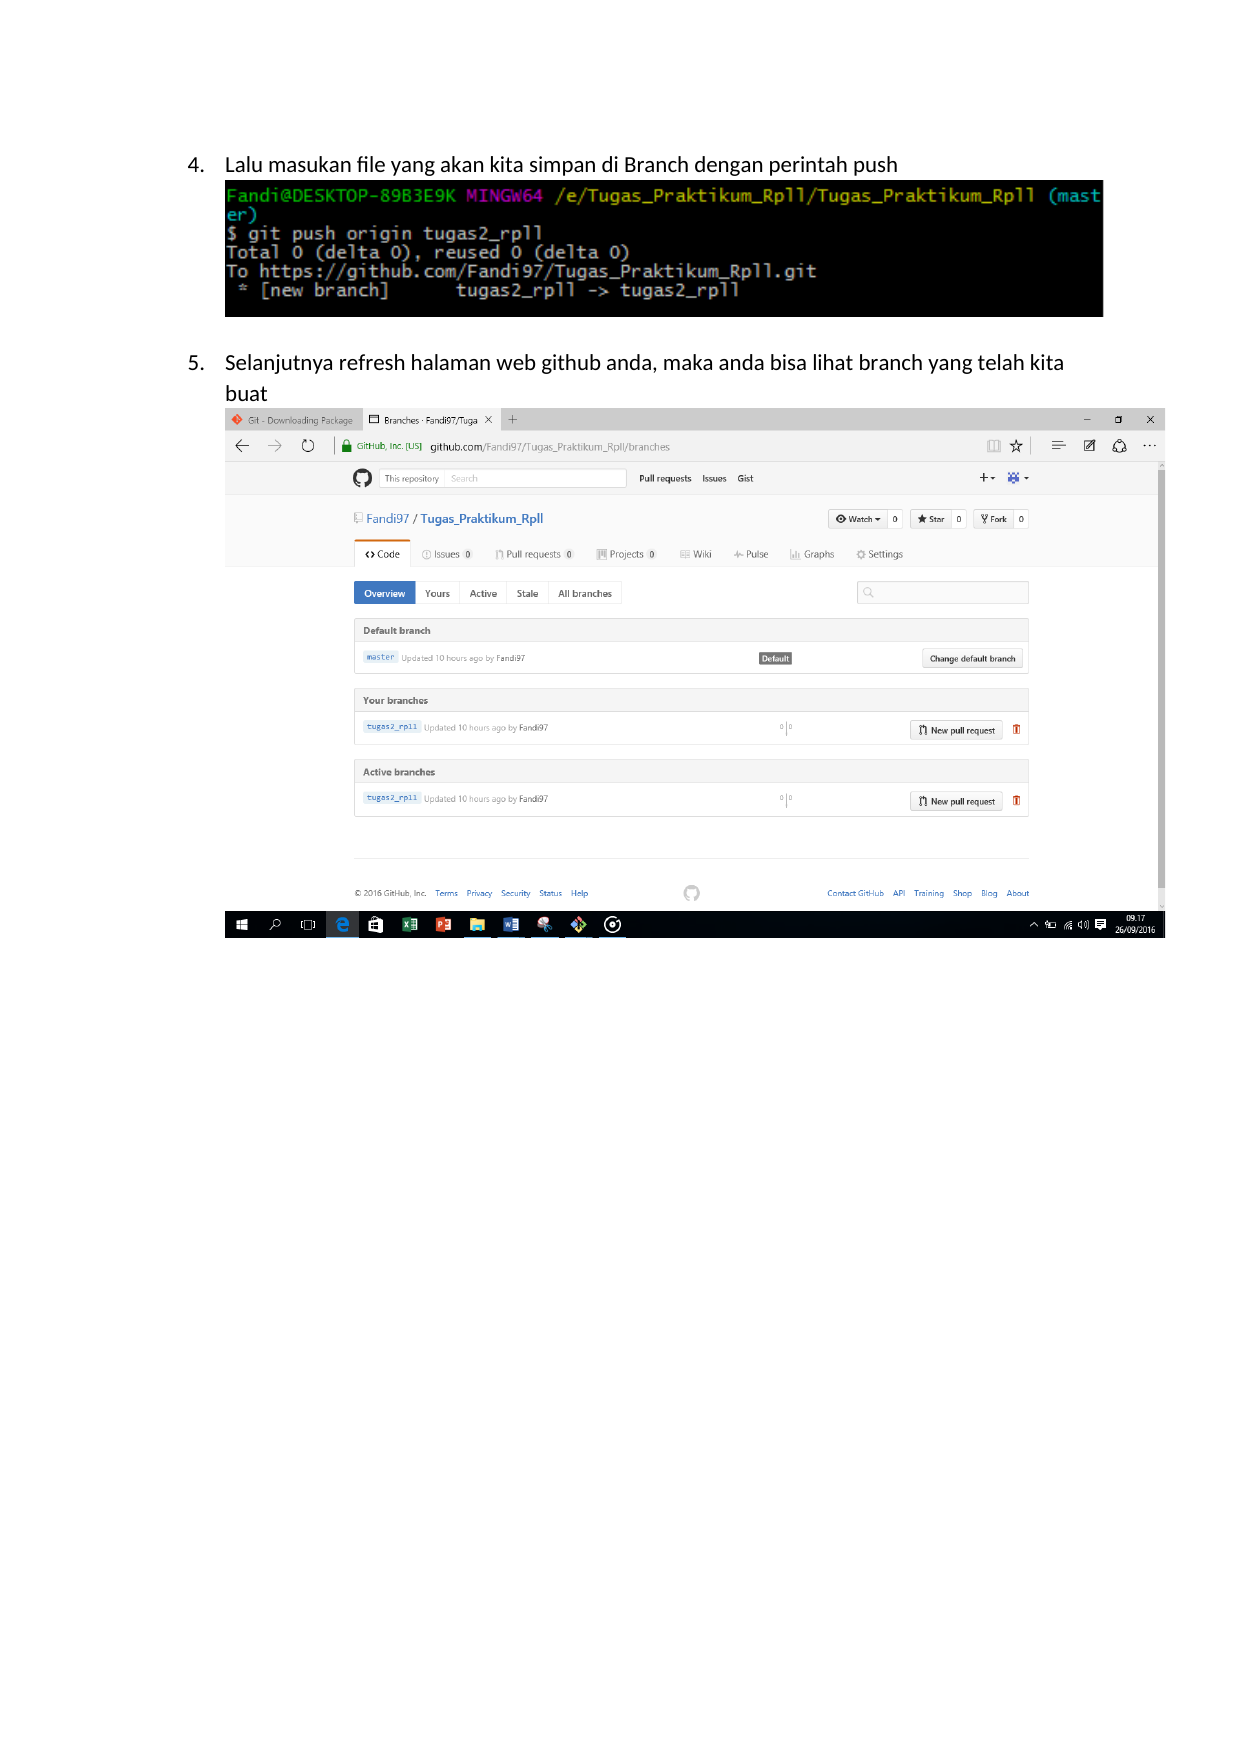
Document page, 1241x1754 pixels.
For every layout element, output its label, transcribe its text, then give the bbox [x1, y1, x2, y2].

picture [225, 408, 1166, 938]
list Lalu masukan file yang akan kita simpan di Branch dengan perintah push [187, 150, 1090, 178]
list Selanjutnya refresh halaman web github anda, maka anda bisa lihat branch yang telah kita buat [187, 348, 1090, 407]
picture [225, 180, 1105, 317]
